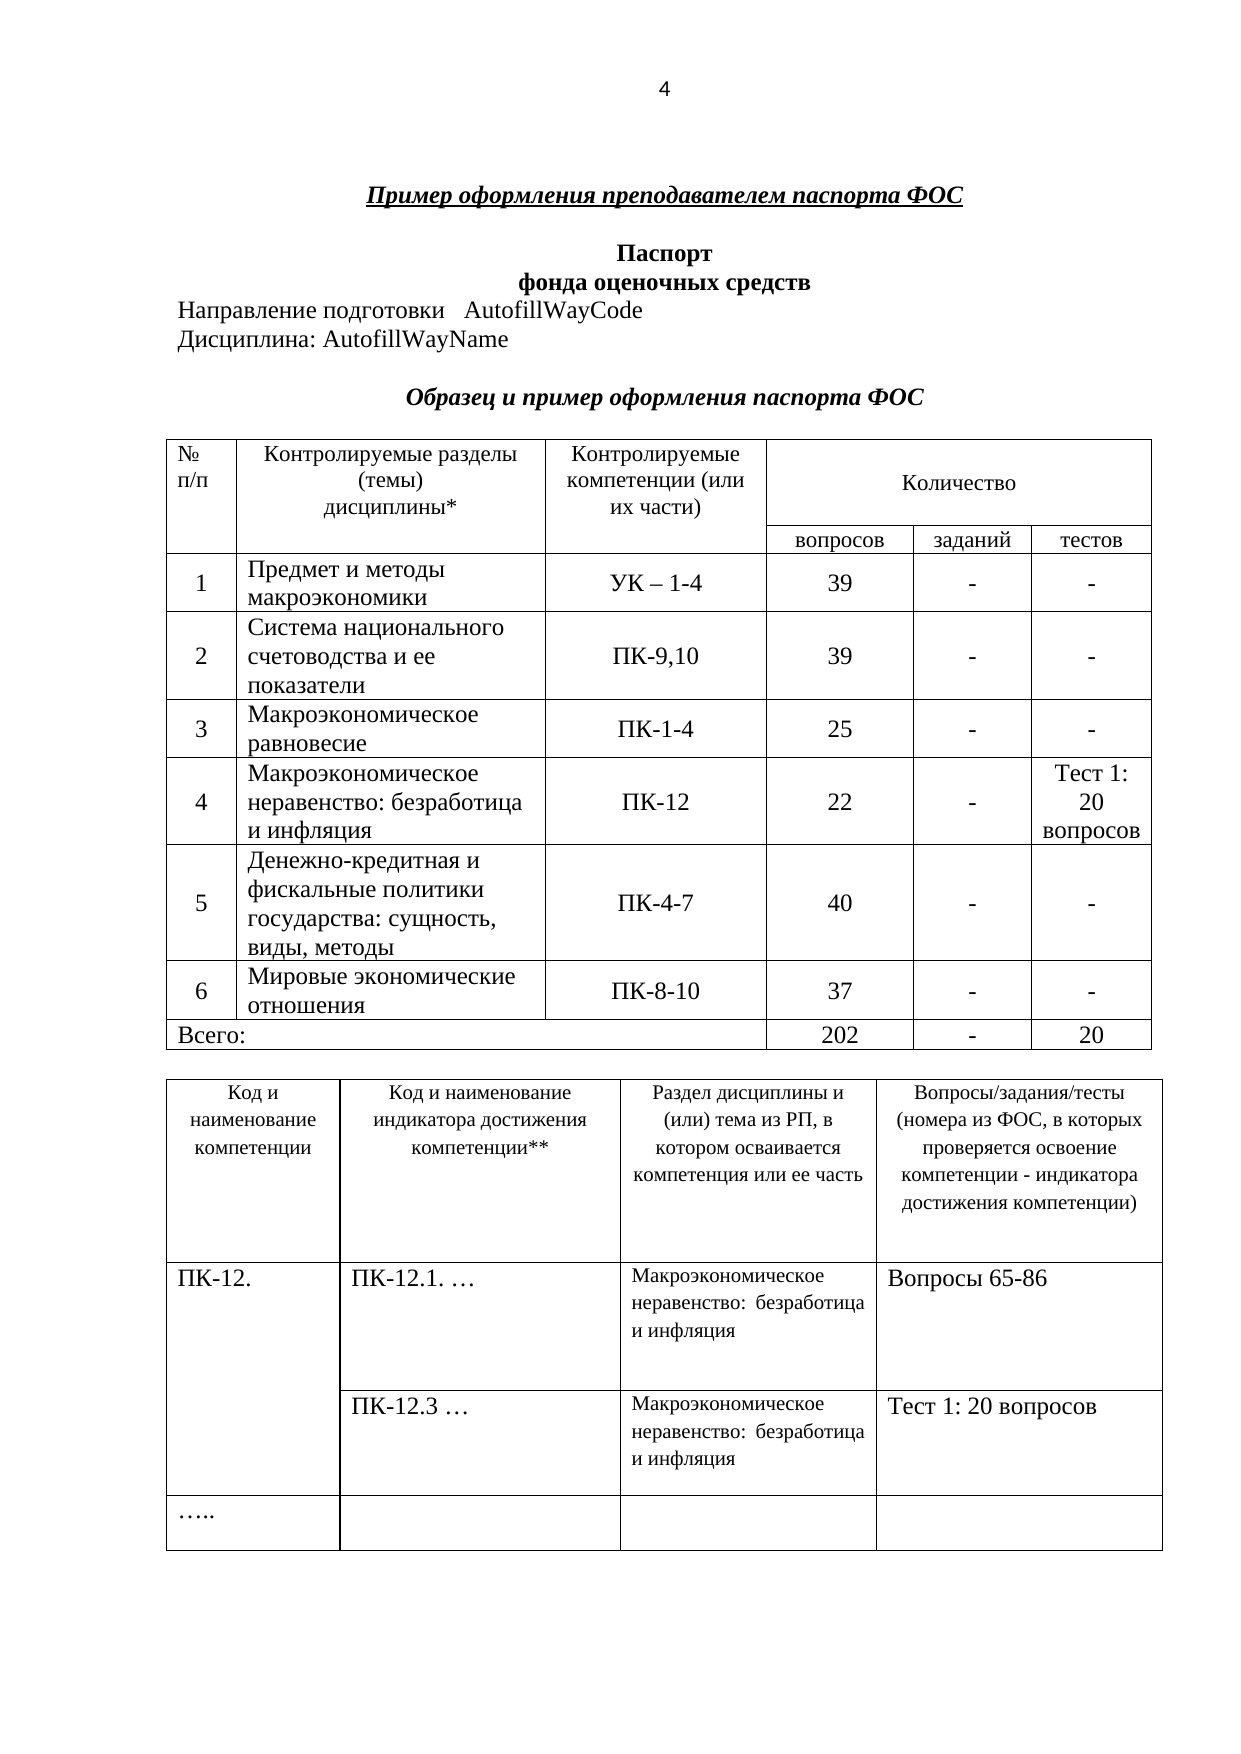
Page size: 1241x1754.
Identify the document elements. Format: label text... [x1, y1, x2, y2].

table_cell ПК-4-7 [546, 845, 766, 960]
table_cell ПК-8-10 [546, 961, 766, 1019]
table_cell - [914, 845, 1031, 960]
table_cell ПК-12 [546, 758, 766, 844]
table_cell ПК-9,10 [546, 612, 766, 698]
table_header Контролируемые разделы (темы) дисциплины* [237, 440, 545, 553]
table_cell Тест 1: 20 вопросов [877, 1391, 1162, 1494]
table_cell вопросов [767, 526, 913, 553]
table_cell Денежно-кредитная и фискальные политики государства: сущность, виды, методы [237, 845, 545, 960]
table_cell ПК-12.3 … [341, 1391, 620, 1494]
table_cell 22 [767, 758, 913, 844]
table_cell 40 [767, 845, 913, 960]
table_cell [621, 1496, 876, 1549]
text Направление подготовки AutofillWayCode [177, 295, 1152, 324]
text Образец и пример оформления паспорта ФОС [177, 382, 1152, 410]
table_cell ПК-1-4 [546, 700, 766, 757]
table_cell 39 [767, 554, 913, 611]
table_cell ….. [167, 1496, 339, 1549]
table_cell - [914, 554, 1031, 611]
table_cell 202 [767, 1020, 913, 1049]
table_cell 6 [167, 961, 236, 1019]
text Пример оформления преподавателем паспорта ФОС [177, 180, 1152, 209]
table_cell Предмет и методы макроэкономики [237, 554, 545, 611]
table_cell Макроэкономическое неравенство: безработица и инфляция [237, 758, 545, 844]
table_cell УК – 1-4 [546, 554, 766, 611]
table_cell 1 [167, 554, 236, 611]
table_cell - [1032, 612, 1151, 698]
text фонда оценочных средств [177, 267, 1152, 295]
table_cell 25 [767, 700, 913, 757]
text Паспорт [177, 238, 1152, 267]
table_cell - [914, 758, 1031, 844]
table_cell Мировые экономические отношения [237, 961, 545, 1019]
table_cell Макроэкономическое неравенство: безработица и инфляция [621, 1263, 876, 1390]
table_cell ПК-12.1. … [341, 1263, 620, 1390]
table_cell Всего: [167, 1020, 766, 1049]
table_header Количество [767, 440, 1151, 525]
table_header Раздел дисциплины и (или) тема из РП, в котором осваивается компетенция или ее часть [621, 1080, 876, 1262]
table_cell [877, 1496, 1162, 1549]
table_header Контролируемые компетенции (или их части) [546, 440, 766, 553]
table_cell 37 [767, 961, 913, 1019]
table_cell 4 [167, 758, 236, 844]
table_cell [341, 1496, 620, 1549]
text Дисциплина: AutofillWayName [177, 324, 1152, 353]
table_cell 5 [167, 845, 236, 960]
table_cell 3 [167, 700, 236, 757]
table_header Код и наименование индикатора достижения компетенции** [341, 1080, 620, 1262]
table_cell - [914, 612, 1031, 698]
table_cell Макроэкономическое неравенство: безработица и инфляция [621, 1391, 876, 1494]
table_cell ПК-12. [167, 1263, 339, 1494]
table_cell - [1032, 554, 1151, 611]
table_cell Система национального счетоводства и ее показатели [237, 612, 545, 698]
table_cell - [914, 961, 1031, 1019]
table_header № п/п [167, 440, 236, 553]
table_cell 20 [1032, 1020, 1151, 1049]
table_cell - [914, 1020, 1031, 1049]
table_cell - [1032, 845, 1151, 960]
table_cell заданий [914, 526, 1031, 553]
table_cell тестов [1032, 526, 1151, 553]
table_cell - [1032, 700, 1151, 757]
table_cell 39 [767, 612, 913, 698]
table_cell Тест 1: 20 вопросов [1032, 758, 1151, 844]
table_header Вопросы/задания/тесты (номера из ФОС, в которых проверяется освоение компетенции - индикатора достижения компетенции) [877, 1080, 1162, 1262]
table_header Код и наименование компетенции [167, 1080, 339, 1262]
table_cell Макроэкономическое равновесие [237, 700, 545, 757]
table_cell Вопросы 65-86 [877, 1263, 1162, 1390]
table_cell - [1032, 961, 1151, 1019]
table_cell - [914, 700, 1031, 757]
table_cell 2 [167, 612, 236, 698]
